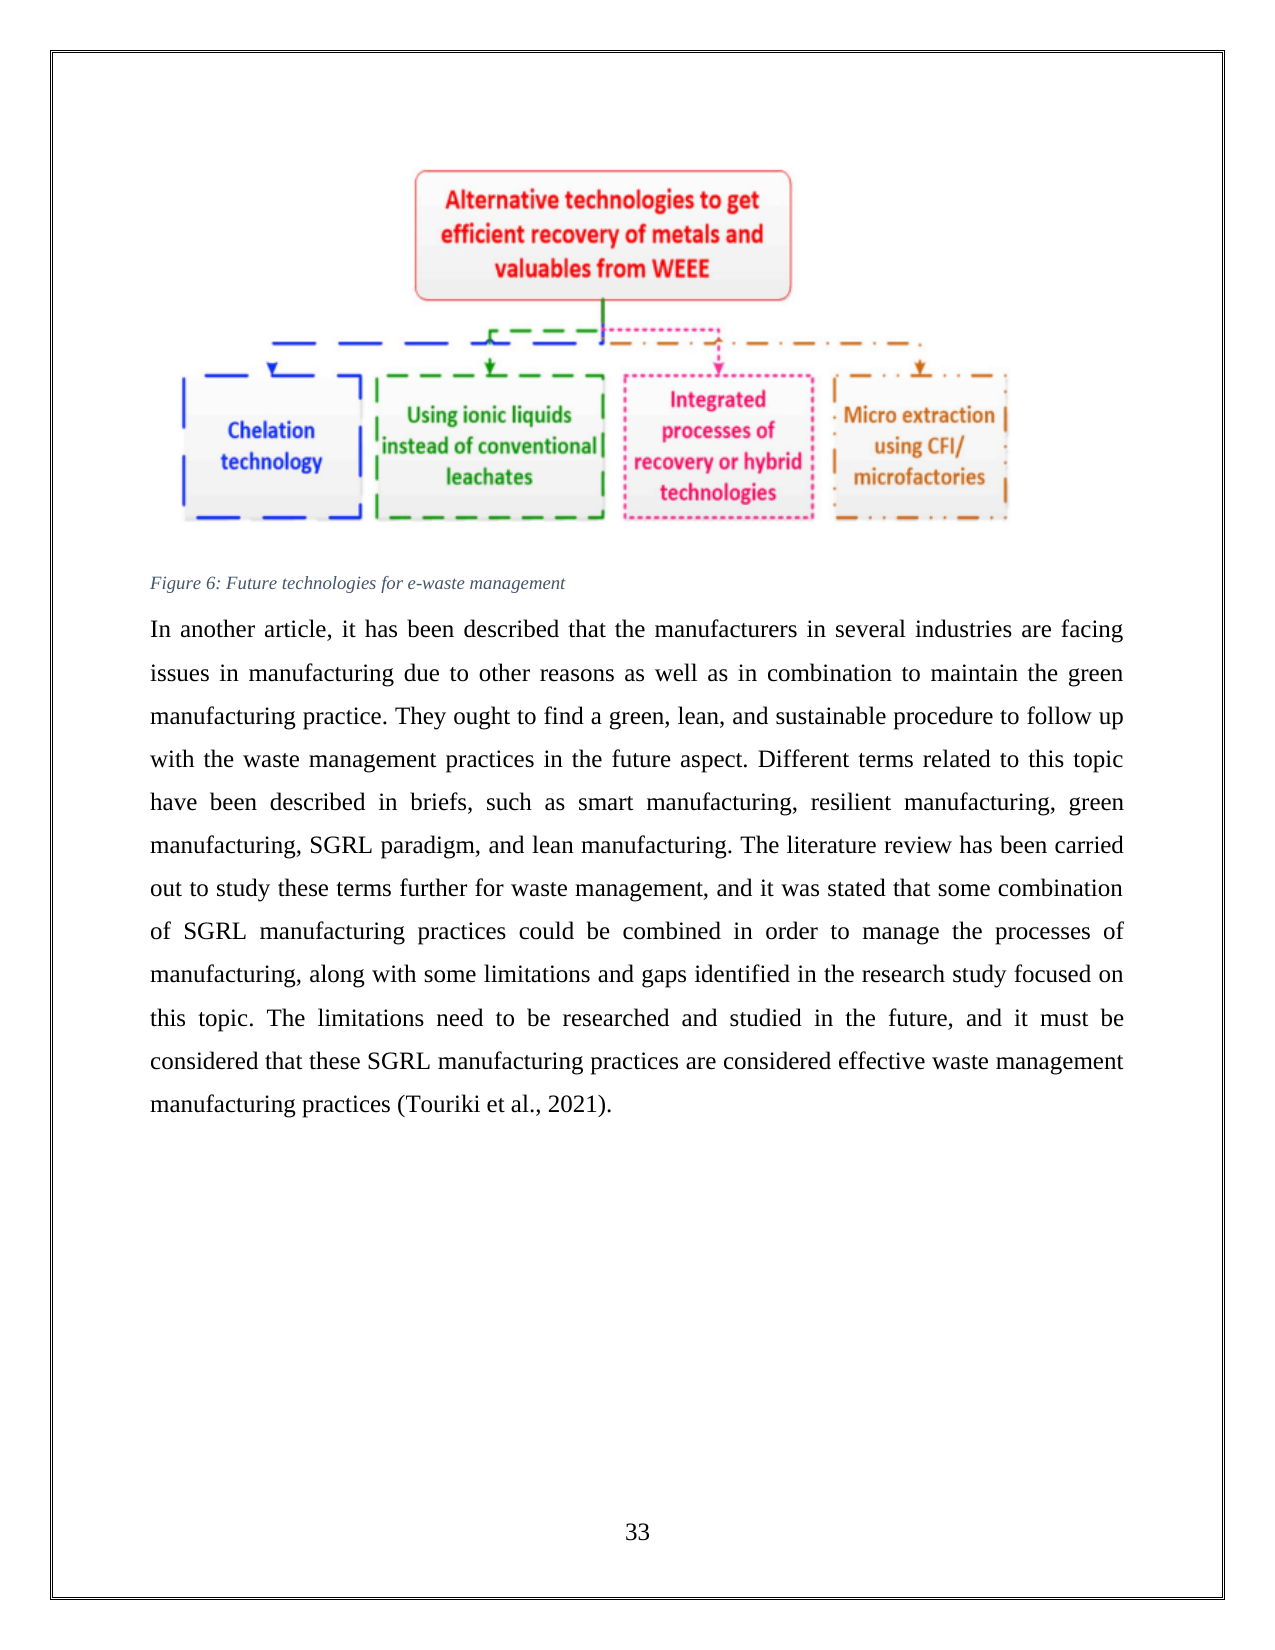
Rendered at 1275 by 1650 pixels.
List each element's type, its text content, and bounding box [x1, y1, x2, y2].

text Figure 6: Future technologies for e-waste management [150, 572, 1125, 594]
picture [150, 150, 1050, 542]
text In another article, it has been described that the manufacturers in several industries are facing issues in manufacturing due to other reasons as well as in combination to maintain the green manufacturing practice. They ought to find a green, lean, and sustainable procedure to follow up with the waste management practices in the future aspect. Different terms related to this topic have been described in briefs, such as smart manufacturing, resilient manufacturing, green manufacturing, SGRL paradigm, and lean manufacturing. The literature review has been carried out to study these terms further for waste management, and it was stated that some combination of SGRL manufacturing practices could be combined in order to manage the processes of manufacturing, along with some limitations and gaps identified in the research study focused on this topic. The limitations need to be researched and studied in the future, and it must be considered that these SGRL manufacturing practices are considered effective waste management manufacturing practices (Touriki et al., 2021). [150, 614, 1125, 1118]
